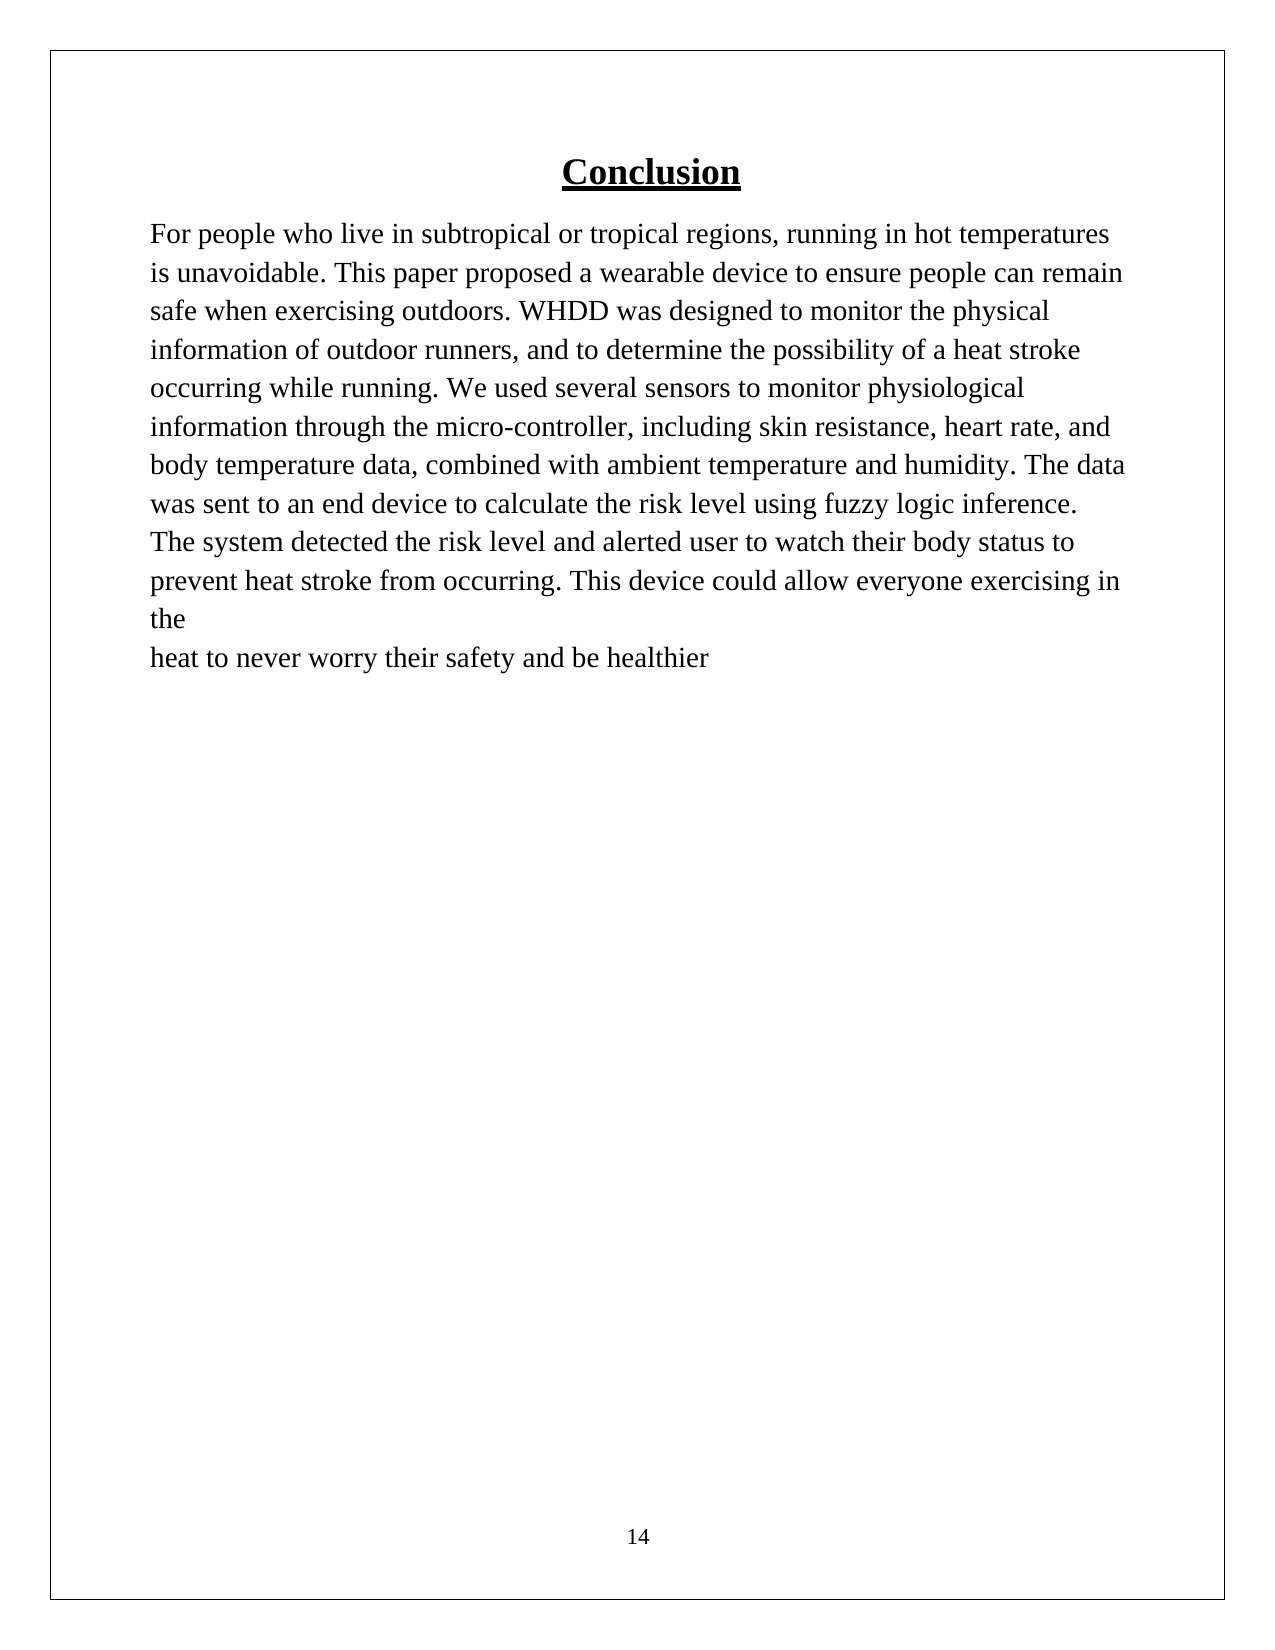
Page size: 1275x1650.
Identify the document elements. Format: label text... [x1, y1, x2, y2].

text heat to never worry their safety and be healthier [150, 641, 1164, 674]
text For people who live in subtropical or tropical regions, running in hot temperatures is unavoidable. This paper proposed a wearable device to ensure people can remain safe when exercising outdoors. WHDD was designed to monitor the physical information of outdoor runners, and to determine the possibility of a heat stroke occurring while running. We used several sensors to monitor physiological information through the micro-controller, including skin resistance, heart rate, and body temperature data, combined with ambient temperature and humidity. The data was sent to an end device to calculate the risk level using fuzzy logic inference. The system detected the risk level and alerted user to watch their body status to prevent heat stroke from occurring. This device could allow everyone exercising in the [150, 216, 1127, 635]
subtitle Conclusion [561, 149, 1164, 192]
